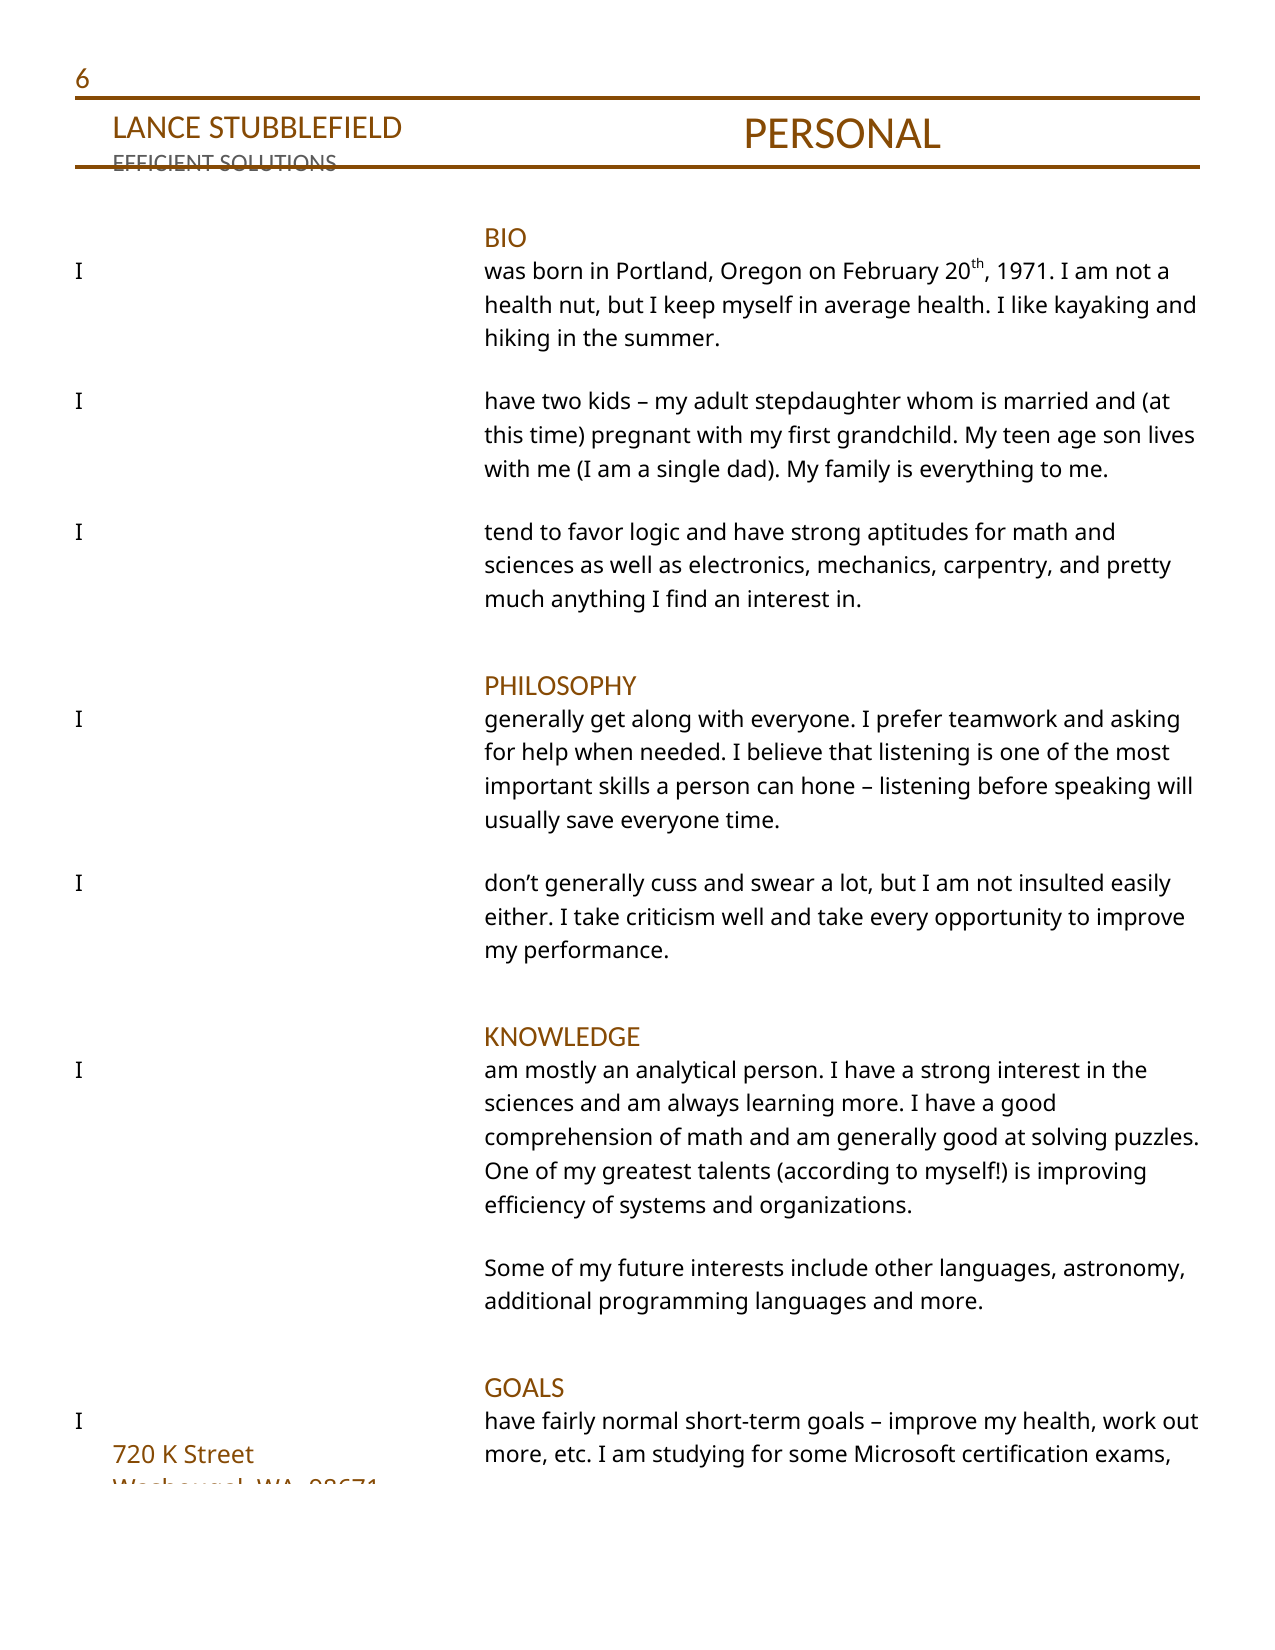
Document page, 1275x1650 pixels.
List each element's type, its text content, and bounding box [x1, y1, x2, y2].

text Some of my future interests include other languages, astronomy, additional programming languages and more. [75, 1252, 1200, 1317]
text PERSONAL [75, 100, 1200, 165]
subtitle Goals [75, 1369, 1200, 1405]
text I have two kids – my adult stepdaughter whom is married and (at this time) pregnant with my first grandchild. My teen age son lives with me (I am a single dad). My family is everything to me. [75, 385, 1200, 484]
text I am mostly an analytical person. I have a strong interest in the sciences and am always learning more. I have a good comprehension of math and am generally good at solving puzzles. One of my greatest talents (according to myself!) is improving efficiency of systems and organizations. [75, 1054, 1200, 1220]
text I don’t generally cuss and swear a lot, but I am not insulted easily either. I take criticism well and take every opportunity to improve my performance. [75, 867, 1200, 966]
text I generally get along with everyone. I prefer teamwork and asking for help when needed. I believe that listening is one of the most important skills a person can hone – listening before speaking will usually save everyone time. [75, 703, 1200, 835]
text I have fairly normal short-term goals – improve my health, work out more, etc. I am studying for some Microsoft certification exams, [75, 1405, 1200, 1470]
text I tend to favor logic and have strong aptitudes for math and sciences as well as electronics, mechanics, carpentry, and pretty much anything I find an interest in. [75, 516, 1200, 614]
subtitle BIO [75, 219, 1200, 255]
text I was born in Portland, Oregon on February 20th, 1971. I am not a health nut, but I keep myself in average health. I like kayaking and hiking in the summer. [75, 255, 1200, 354]
subtitle Knowledge [75, 1018, 1200, 1054]
subtitle Philosophy [75, 667, 1200, 703]
